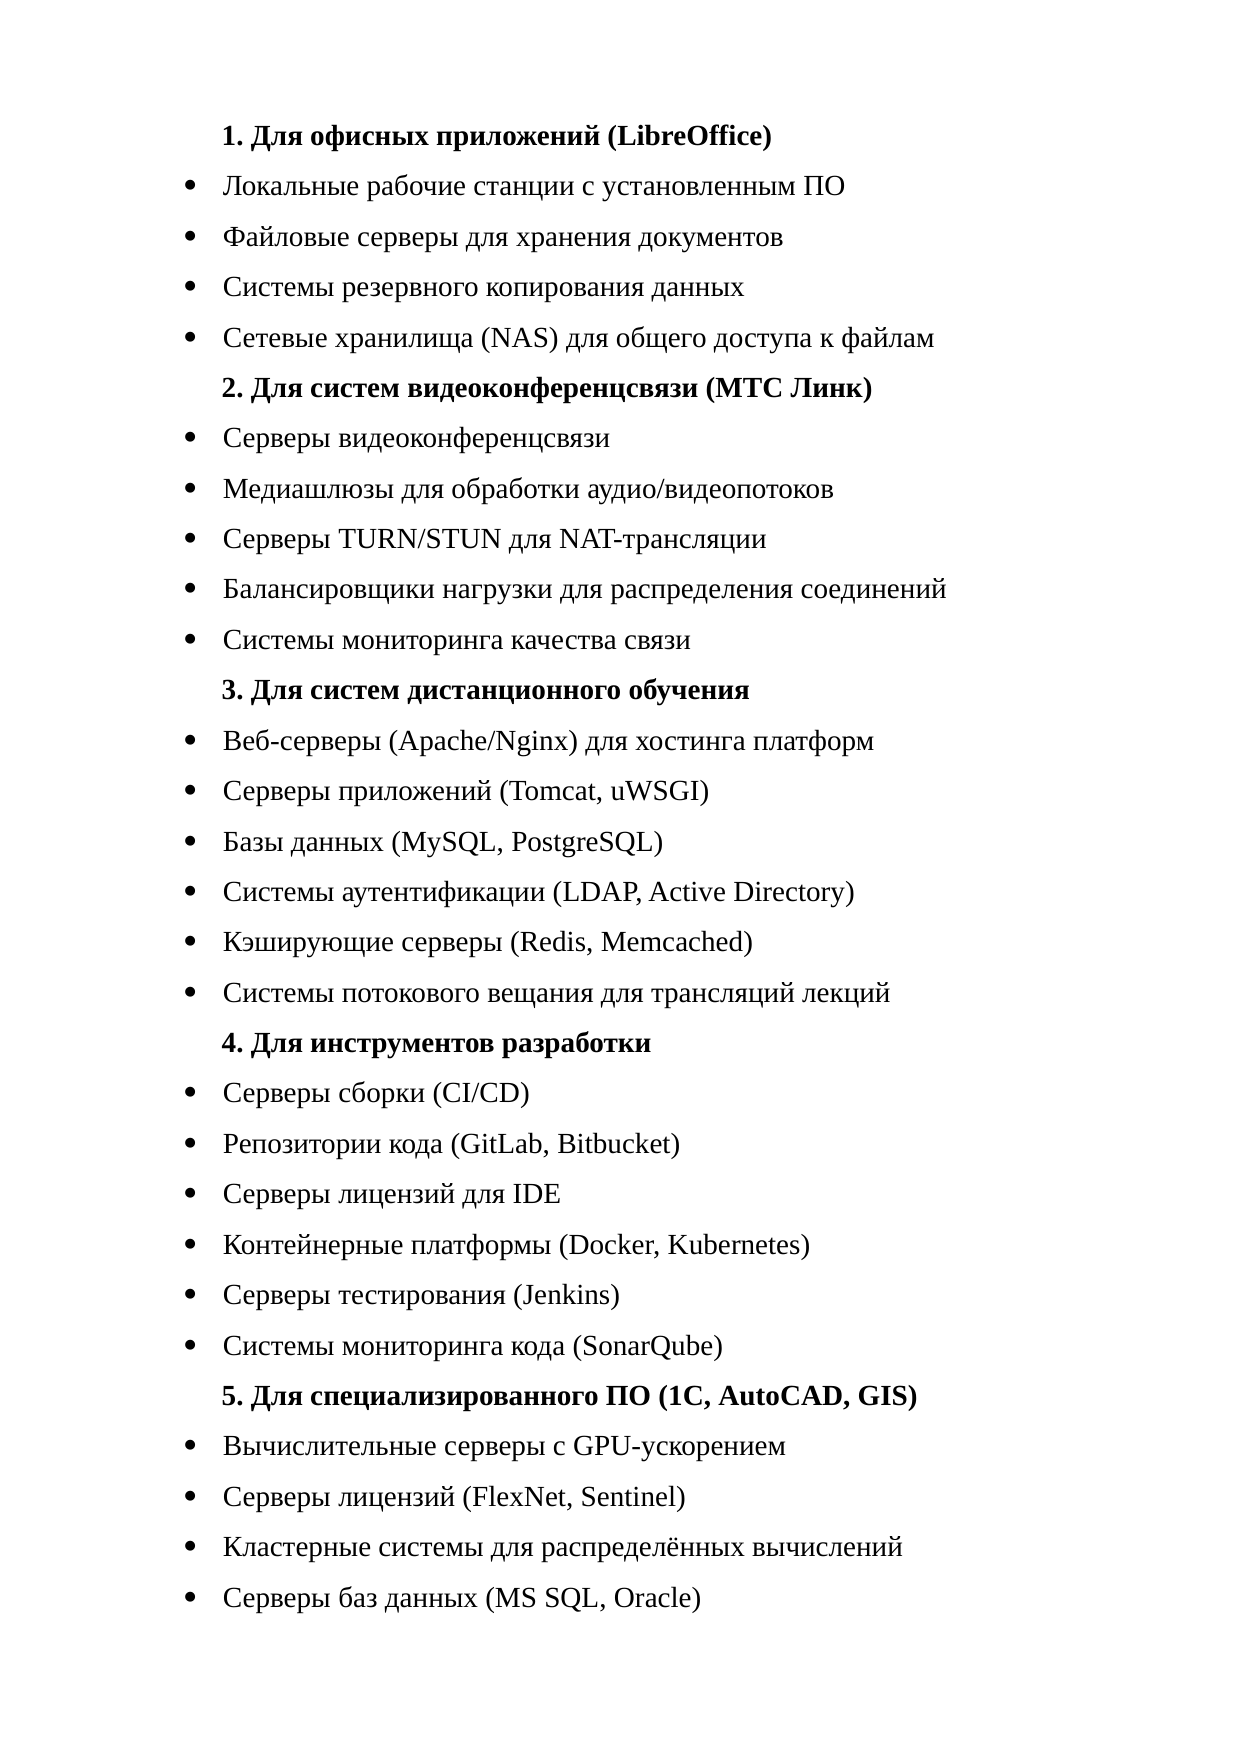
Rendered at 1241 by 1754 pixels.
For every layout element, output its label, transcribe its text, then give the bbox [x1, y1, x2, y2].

list Серверы лицензий для IDE [185, 1176, 1152, 1210]
list Медиашлюзы для обработки аудио/видеопотоков [185, 471, 1152, 504]
text 2. Для систем видеоконференцсвязи (МТС Линк) [148, 370, 1152, 404]
list Серверы TURN/STUN для NAT-трансляции [185, 521, 1152, 555]
list Серверы тестирования (Jenkins) [185, 1277, 1152, 1311]
list Серверы баз данных (MS SQL, Oracle) [185, 1580, 1152, 1613]
list Серверы видеоконференцсвязи [185, 420, 1152, 454]
list Кластерные системы для распределённых вычислений [185, 1529, 1152, 1563]
list Системы резервного копирования данных [185, 269, 1152, 303]
text 5. Для специализированного ПО (1С, AutoCAD, GIS) [148, 1378, 1152, 1412]
list Вычислительные серверы с GPU-ускорением [185, 1428, 1152, 1462]
list Балансировщики нагрузки для распределения соединений [185, 572, 1152, 605]
list Системы потокового вещания для трансляций лекций [185, 975, 1152, 1008]
list Веб-серверы (Apache/Nginx) для хостинга платформ [185, 723, 1152, 756]
list Локальные рабочие станции с установленным ПО [185, 168, 1152, 202]
list Серверы приложений (Tomcat, uWSGI) [185, 773, 1152, 807]
list Репозитории кода (GitLab, Bitbucket) [185, 1126, 1152, 1160]
list Файловые серверы для хранения документов [185, 219, 1152, 252]
list Серверы сборки (CI/CD) [185, 1076, 1152, 1109]
list Кэширующие серверы (Redis, Memcached) [185, 924, 1152, 958]
list Контейнерные платформы (Docker, Kubernetes) [185, 1227, 1152, 1261]
list Сетевые хранилища (NAS) для общего доступа к файлам [185, 320, 1152, 353]
text 3. Для систем дистанционного обучения [148, 672, 1152, 706]
text 4. Для инструментов разработки [148, 1025, 1152, 1059]
text 1. Для офисных приложений (LibreOffice) [148, 118, 1152, 152]
list Серверы лицензий (FlexNet, Sentinel) [185, 1479, 1152, 1512]
list Системы мониторинга качества связи [185, 622, 1152, 656]
list Базы данных (MySQL, PostgreSQL) [185, 824, 1152, 857]
list Системы аутентификации (LDAP, Active Directory) [185, 874, 1152, 908]
list Системы мониторинга кода (SonarQube) [185, 1328, 1152, 1361]
